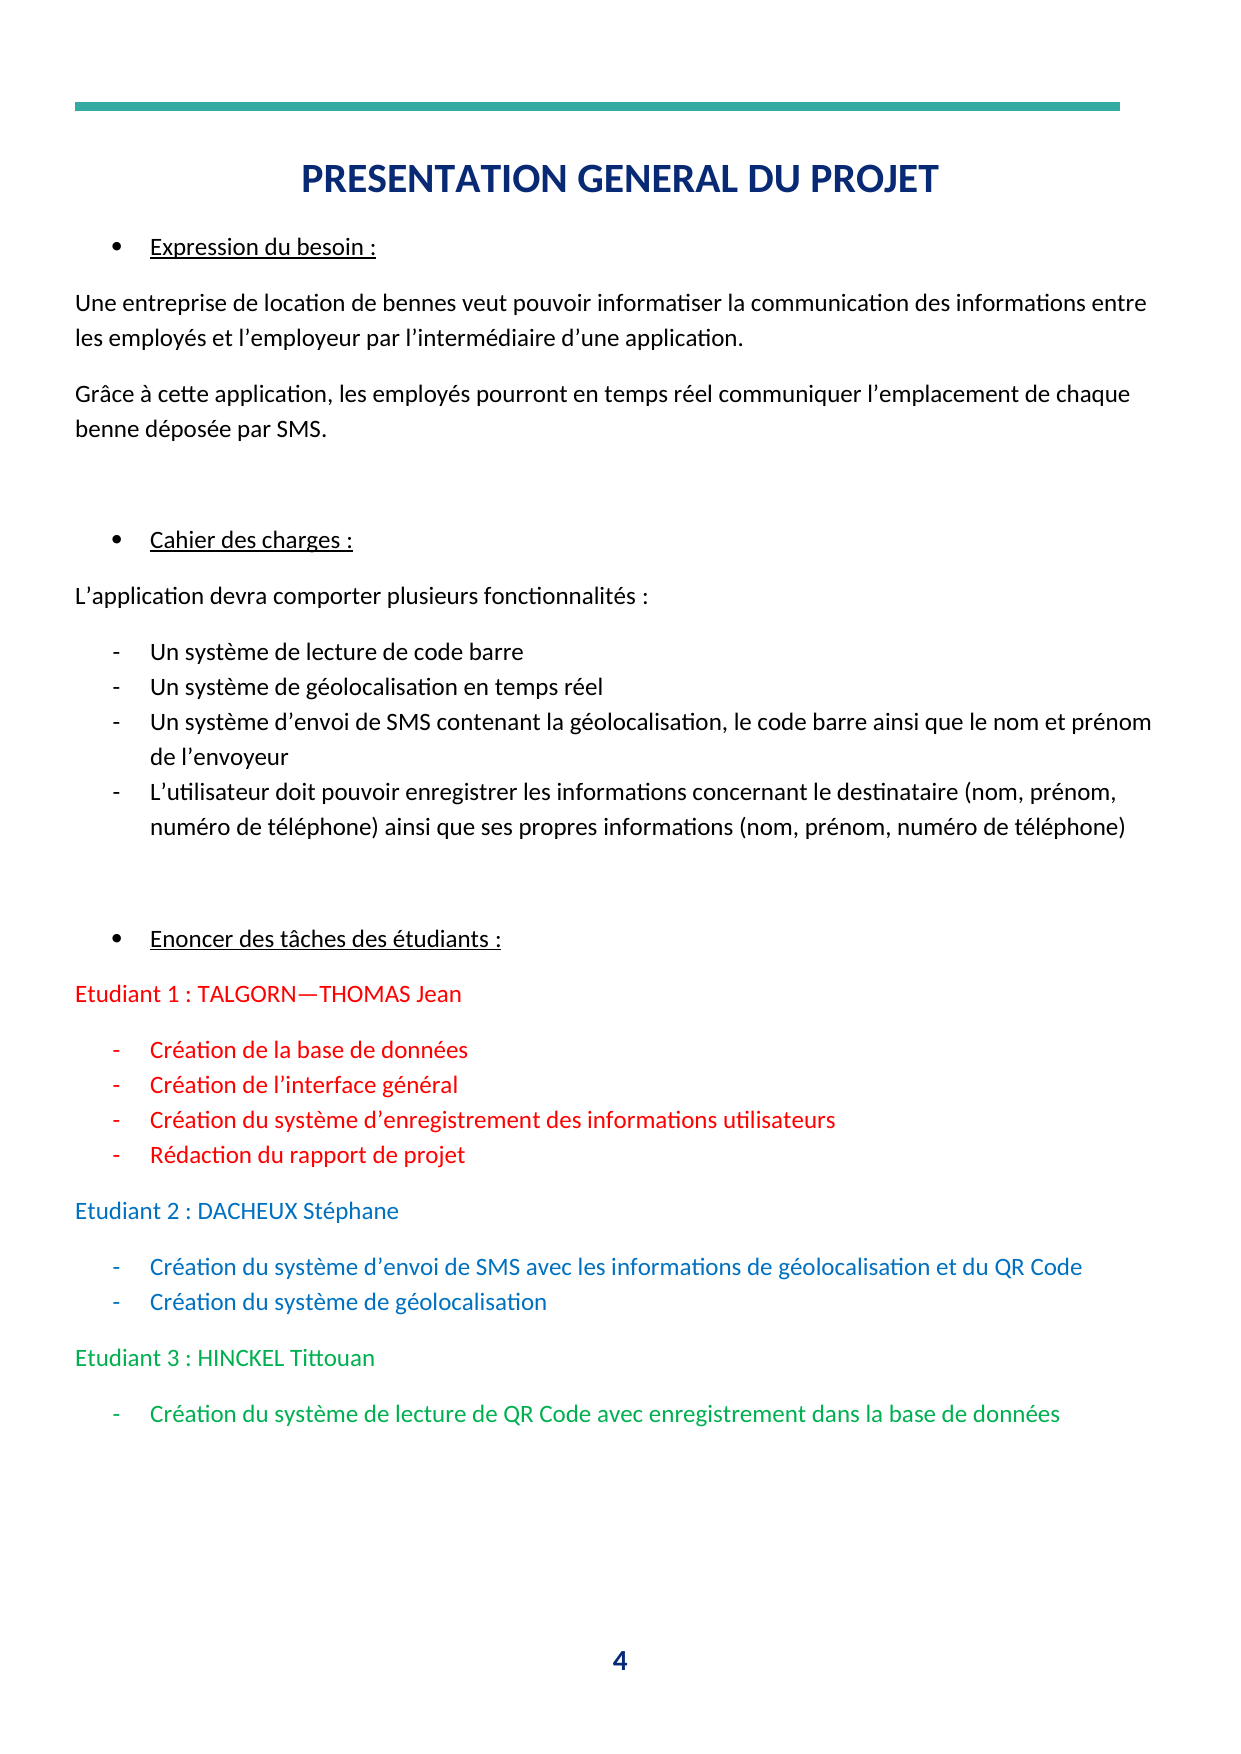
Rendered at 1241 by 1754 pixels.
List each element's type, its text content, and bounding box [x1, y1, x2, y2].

list Création du système de géolocalisation [112, 1286, 1165, 1317]
text PRESENTATION GENERAL DU PROJET [75, 152, 1165, 203]
text Grâce à cette application, les employés pourront en temps réel communiquer l’emplacement de chaque benne déposée par SMS. [75, 378, 1165, 443]
list Création de l’interface général [112, 1069, 1165, 1100]
text Etudiant 2 : DACHEUX Stéphane [75, 1195, 1165, 1226]
list Rédaction du rapport de projet [112, 1139, 1165, 1170]
text Une entreprise de location de bennes veut pouvoir informatiser la communication des informations entre les employés et l’employeur par l’intermédiaire d’une application. [75, 287, 1165, 352]
text L’application devra comporter plusieurs fonctionnalités : [75, 580, 1165, 611]
list Un système d’envoi de SMS contenant la géolocalisation, le code barre ainsi que le nom et prénom de l’envoyeur [112, 706, 1165, 772]
list Expression du besoin : [112, 231, 1165, 262]
list Un système de géolocalisation en temps réel [112, 671, 1165, 702]
list Création du système d’enregistrement des informations utilisateurs [112, 1104, 1165, 1135]
text Etudiant 3 : HINCKEL Tittouan [75, 1342, 1165, 1372]
list L’utilisateur doit pouvoir enregistrer les informations concernant le destinataire (nom, prénom, numéro de téléphone) ainsi que ses propres informations (nom, prénom, numéro de téléphone) [112, 776, 1165, 842]
list Un système de lecture de code barre [112, 636, 1165, 667]
list Création du système d’envoi de SMS avec les informations de géolocalisation et du QR Code [112, 1251, 1165, 1282]
list Enoncer des tâches des étudiants : [112, 923, 1165, 953]
text Etudiant 1 : TALGORN—THOMAS Jean [75, 979, 1165, 1009]
list Cahier des charges : [112, 524, 1165, 555]
list Création de la base de données [112, 1034, 1165, 1065]
list Création du système de lecture de QR Code avec enregistrement dans la base de données [112, 1398, 1165, 1428]
